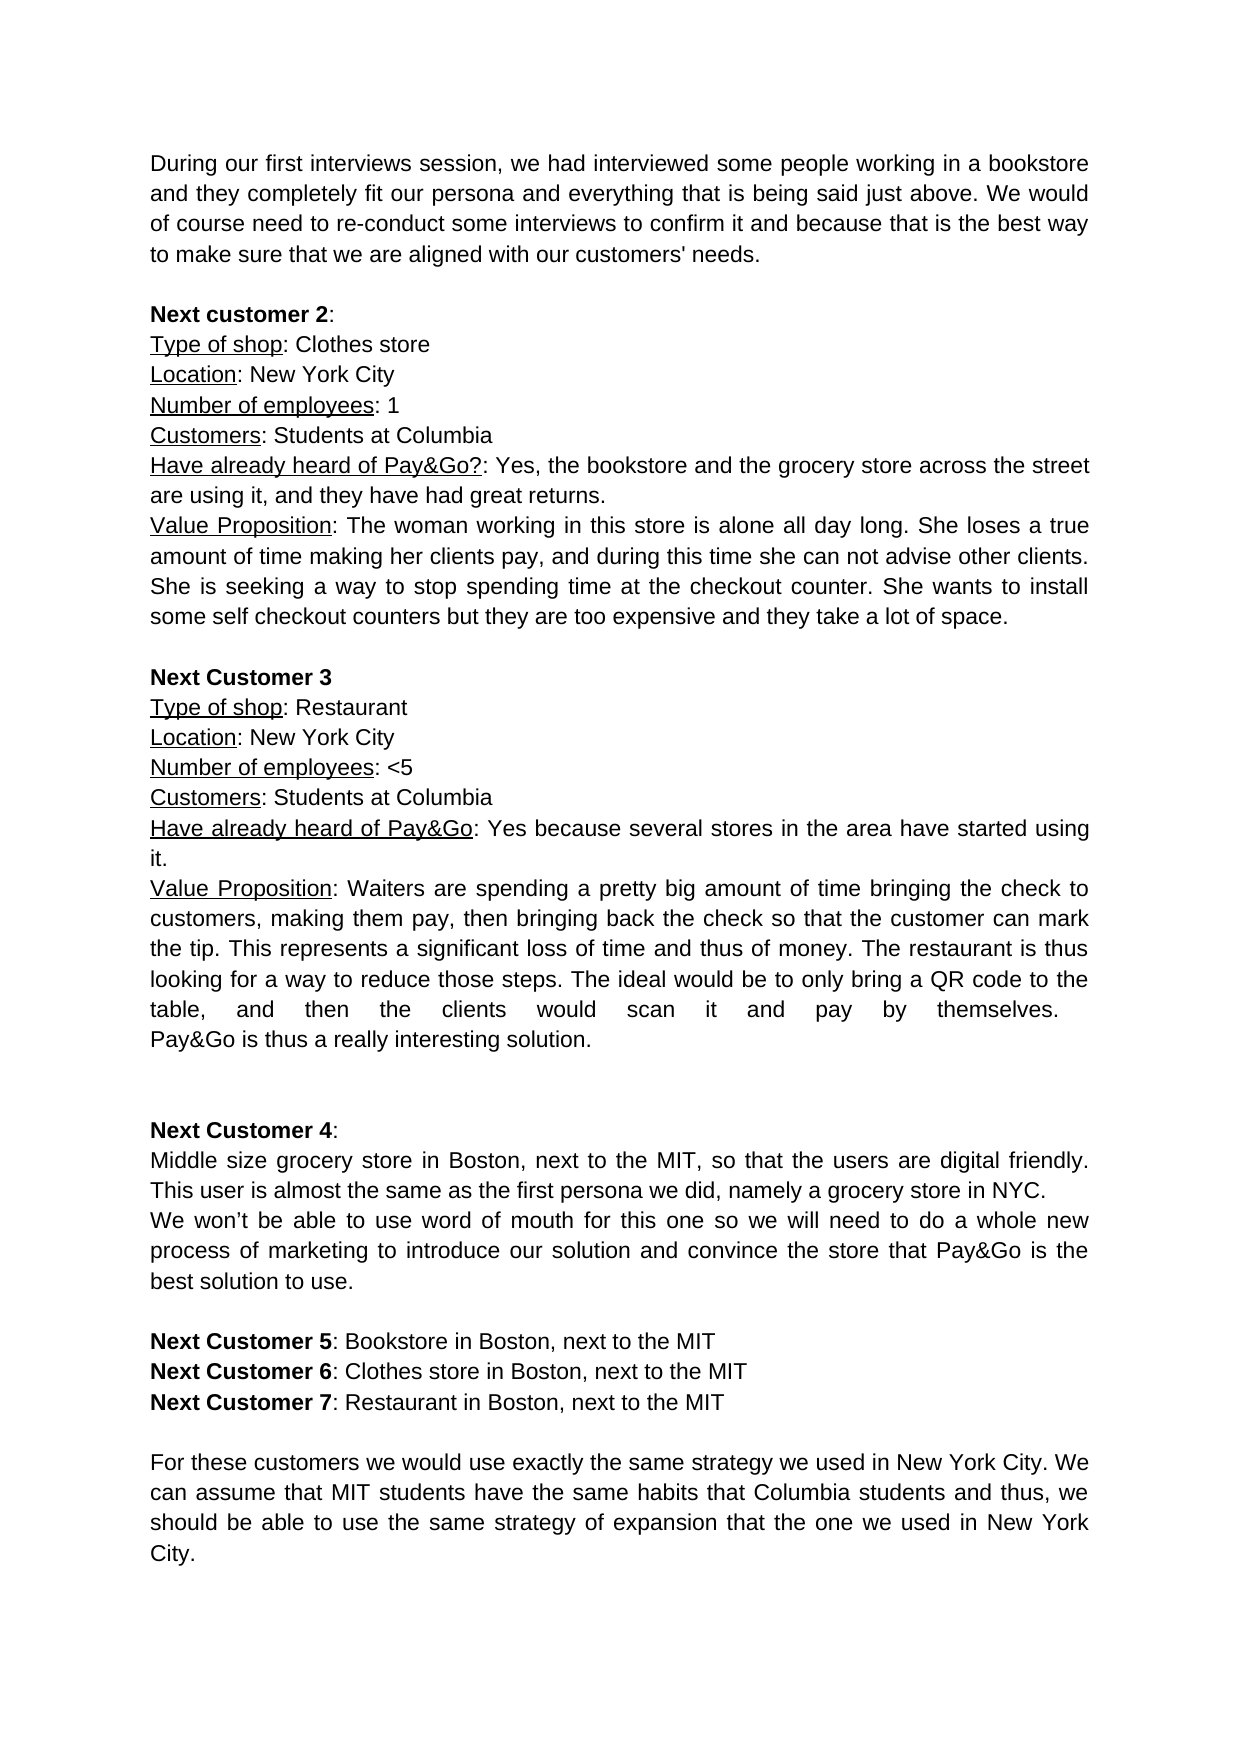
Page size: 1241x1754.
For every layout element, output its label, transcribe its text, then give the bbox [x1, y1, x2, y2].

text Next customer 2: [150, 301, 1090, 327]
text Customers: Students at Columbia [150, 784, 1090, 811]
text Number of employees: <5 [150, 754, 1090, 781]
text Have already heard of Pay&Go: Yes because several stores in the area have started using it. [150, 814, 1090, 871]
text Middle size grocery store in Boston, next to the MIT, so that the users are digital friendly. This user is almost the same as the first persona we did, namely a grocery store in NYC. [150, 1147, 1090, 1203]
text Customers: Students at Columbia [150, 422, 1090, 448]
text Type of shop: Restaurant [150, 694, 1090, 720]
text Next Customer 7: Restaurant in Boston, next to the MIT [150, 1388, 1090, 1415]
text Next Customer 3 [150, 663, 1090, 690]
text Next Customer 5: Bookstore in Boston, next to the MIT [150, 1328, 1090, 1354]
text During our first interviews session, we had interviewed some people working in a bookstore and they completely fit our persona and everything that is being said just above. We would of course need to re-conduct some interviews to confirm it and because that is the best way to make sure that we are aligned with our customers' needs. [150, 150, 1090, 267]
text Next Customer 4: [150, 1117, 1090, 1143]
text Type of shop: Clothes store [150, 331, 1090, 358]
text Have already heard of Pay&Go?: Yes, the bookstore and the grocery store across the street are using it, and they have had great returns. [150, 452, 1090, 509]
text We won’t be able to use word of mouth for this one so we will need to do a whole new process of marketing to introduce our solution and convince the store that Pay&Go is the best solution to use. [150, 1207, 1090, 1294]
text Location: New York City [150, 361, 1090, 388]
text Value Proposition: The woman working in this store is alone all day long. She loses a true amount of time making her clients pay, and during this time she can not advise other clients. She is seeking a way to stop spending time at the checkout counter. She wants to install some self checkout counters but they are too expensive and they take a lot of space. [150, 512, 1090, 629]
text For these customers we would use exactly the same strategy we used in New York City. We can assume that MIT students have the same habits that Columbia students and thus, we should be able to use the same strategy of expansion that the one we used in New York City. [150, 1449, 1090, 1566]
text Number of employees: 1 [150, 392, 1090, 418]
text Location: New York City [150, 724, 1090, 750]
text Value Proposition: Waiters are spending a pretty big amount of time bringing the check to customers, making them pay, then bringing back the check so that the customer can mark the tip. This represents a significant loss of time and thus of money. The restaurant is thus looking for a way to reduce those steps. The ideal would be to only bring a QR code to the table, and then the clients would scan it and pay by themselves. Pay&Go is thus a really interesting solution. [150, 875, 1090, 1052]
text Next Customer 6: Clothes store in Boston, next to the MIT [150, 1358, 1090, 1385]
